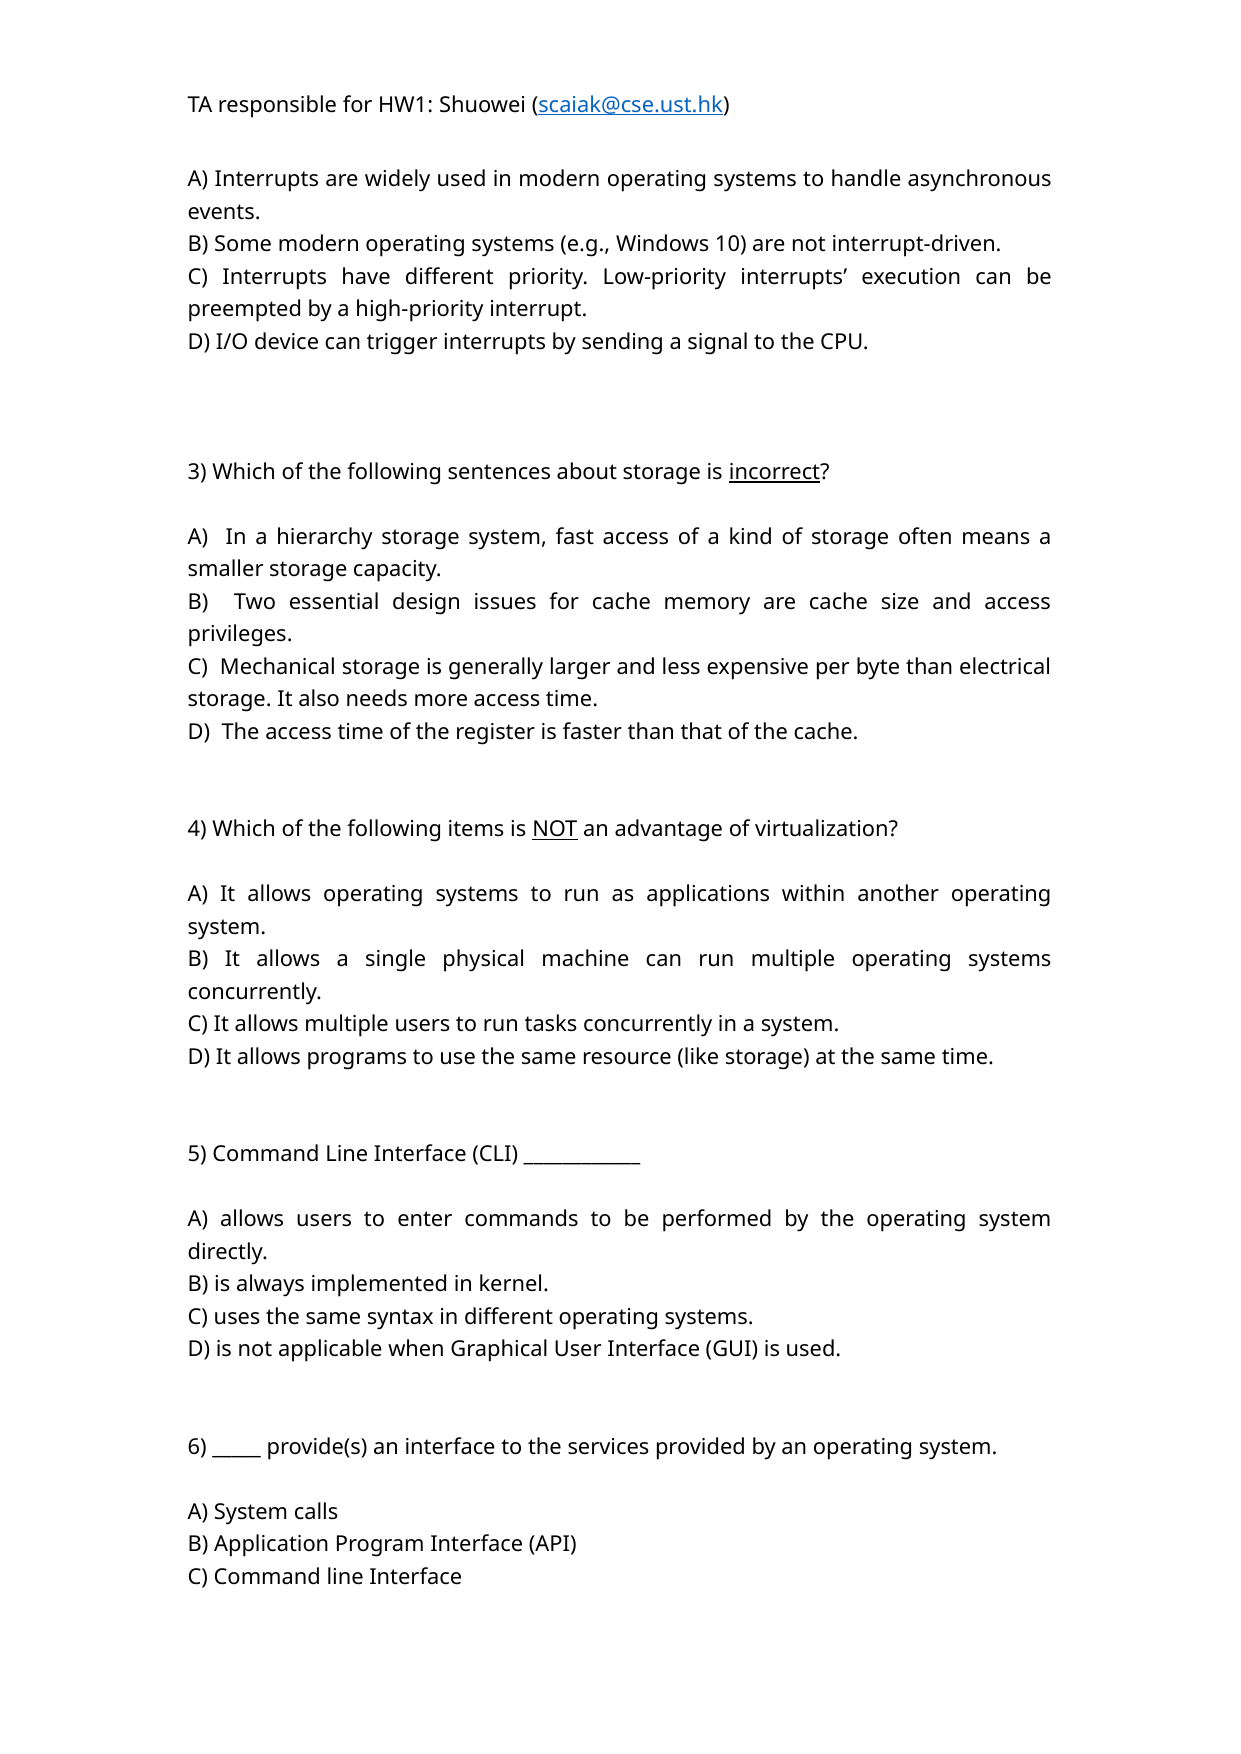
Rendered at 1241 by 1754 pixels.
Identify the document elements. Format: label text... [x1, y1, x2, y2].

text C) Mechanical storage is generally larger and less expensive per byte than electrical storage. It also needs more access time. [187, 649, 1053, 714]
text B) Two essential design issues for cache memory are cache size and access privileges. [187, 584, 1053, 649]
text C) Command line Interface [187, 1559, 1053, 1592]
text D) is not applicable when Graphical User Interface (GUI) is used. [187, 1332, 1053, 1364]
text A) In a hierarchy storage system, fast access of a kind of storage often means a smaller storage capacity. [187, 519, 1053, 584]
text A) allows users to enter commands to be performed by the operating system directly. [187, 1202, 1053, 1267]
text A) It allows operating systems to run as applications within another operating system. [187, 877, 1053, 942]
text C) uses the same syntax in different operating systems. [187, 1299, 1053, 1332]
text B) Some modern operating systems (e.g., Windows 10) are not interrupt-driven. [187, 227, 1053, 259]
text 4) Which of the following items is NOT an advantage of virtualization? [187, 812, 1053, 844]
text B) Application Program Interface (API) [187, 1527, 1053, 1559]
text B) is always implemented in kernel. [187, 1267, 1053, 1299]
text 6) _____ provide(s) an interface to the services provided by an operating system. [187, 1429, 1053, 1462]
text C) It allows multiple users to run tasks concurrently in a system. [187, 1007, 1053, 1039]
text A) Interrupts are widely used in modern operating systems to handle asynchronous events. [187, 162, 1053, 227]
text D) The access time of the register is faster than that of the cache. [187, 714, 1053, 747]
text D) I/O device can trigger interrupts by sending a signal to the CPU. [187, 324, 1053, 357]
text 3) Which of the following sentences about storage is incorrect? [187, 454, 1053, 487]
text 5) Command Line Interface (CLI) ____________ [187, 1137, 1053, 1169]
text B) It allows a single physical machine can run multiple operating systems concurrently. [187, 942, 1053, 1007]
text A) System calls [187, 1494, 1053, 1527]
text D) It allows programs to use the same resource (like storage) at the same time. [187, 1039, 1053, 1072]
text C) Interrupts have different priority. Low-priority interrupts’ execution can be preempted by a high-priority interrupt. [187, 259, 1053, 324]
